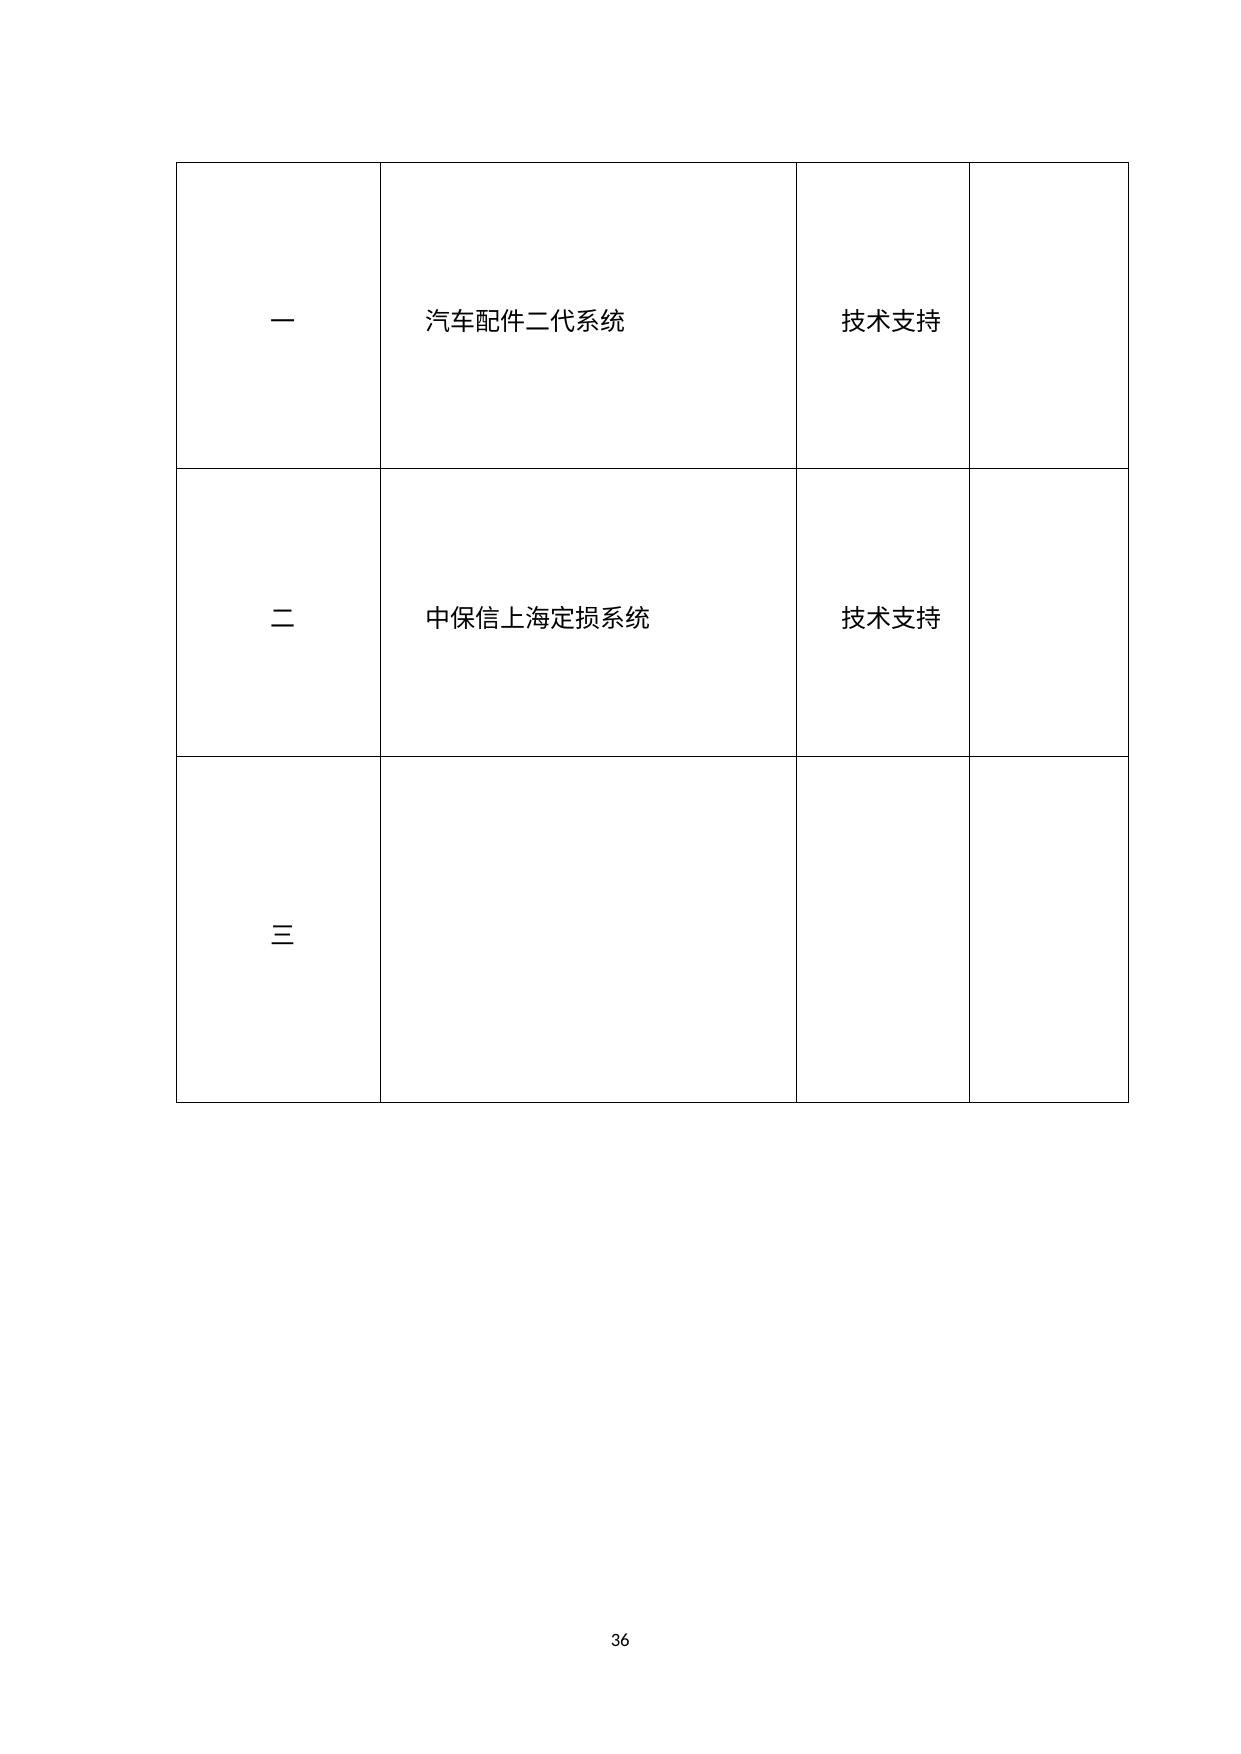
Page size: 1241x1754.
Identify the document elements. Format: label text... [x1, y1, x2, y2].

table_cell 三 [177, 757, 380, 1102]
table_cell [970, 163, 1128, 468]
table_cell 技术支持 [797, 469, 969, 756]
table_cell [797, 757, 969, 1102]
table_cell [970, 757, 1128, 1102]
table_cell 二 [177, 469, 380, 756]
table_cell 汽车配件二代系统 [381, 163, 796, 468]
table_cell 中保信上海定损系统 [381, 469, 796, 756]
table_cell 技术支持 [797, 163, 969, 468]
table_cell 一 [177, 163, 380, 468]
table_cell [381, 757, 796, 1102]
table_cell [970, 469, 1128, 756]
